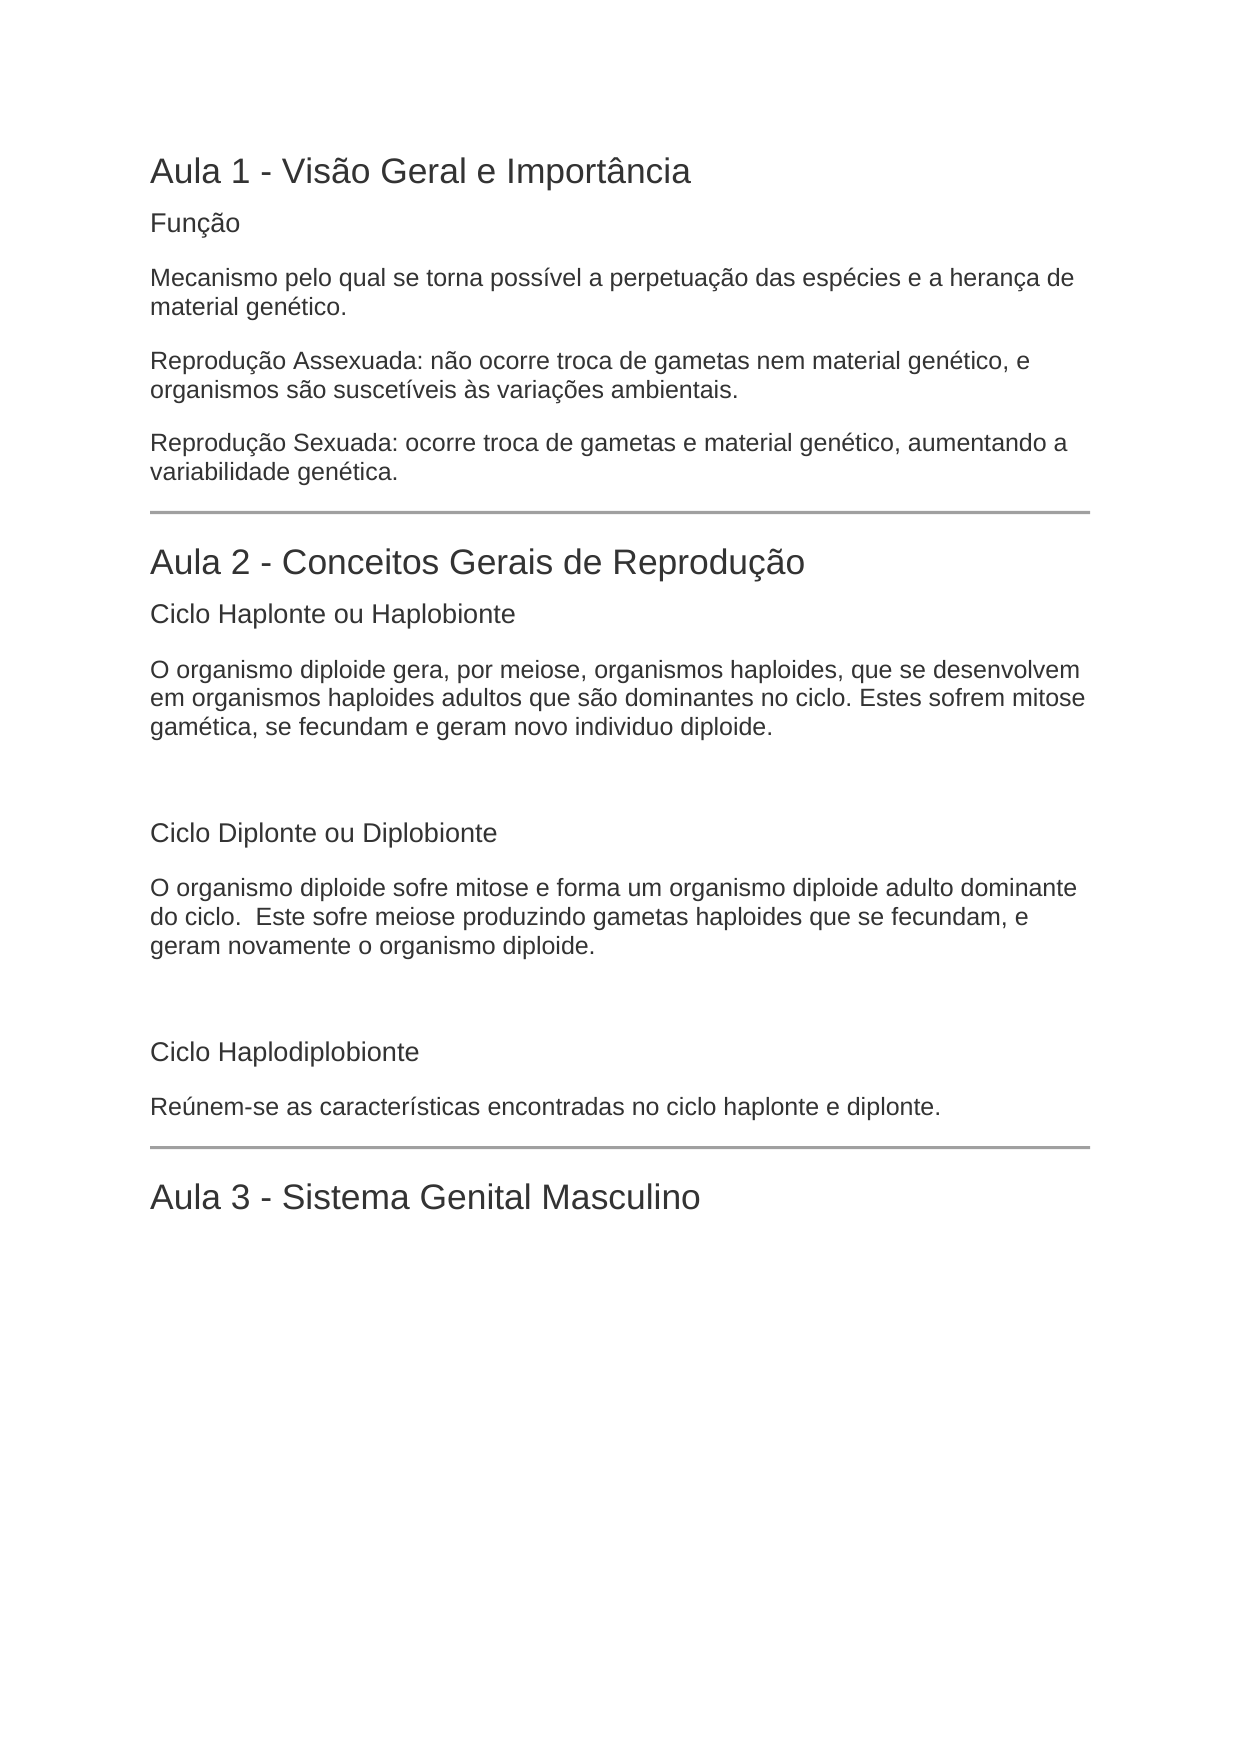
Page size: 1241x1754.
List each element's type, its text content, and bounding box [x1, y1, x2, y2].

text Ciclo Diplonte ou Diplobionte [150, 817, 1090, 848]
subtitle Aula 2 - Conceitos Gerais de Reprodução [150, 541, 1090, 582]
text Ciclo Haplodiplobionte [150, 1036, 1090, 1067]
text Função [150, 207, 1090, 238]
text Mecanismo pelo qual se torna possível a perpetuação das espécies e a herança de material genético. [150, 263, 1090, 321]
text Ciclo Haplonte ou Haplobionte [150, 598, 1090, 629]
text Reúnem-se as características encontradas no ciclo haplonte e diplonte. [150, 1092, 1090, 1121]
text Reprodução Sexuada: ocorre troca de gametas e material genético, aumentando a variabilidade genética. [150, 428, 1090, 486]
text O organismo diploide sofre mitose e forma um organismo diploide adulto dominante do ciclo. Este sofre meiose produzindo gametas haploides que se fecundam, e geram novamente o organismo diploide. [150, 873, 1090, 960]
text O organismo diploide gera, por meiose, organismos haploides, que se desenvolvem em organismos haploides adultos que são dominantes no ciclo. Estes sofrem mitose gamética, se fecundam e geram novo individuo diploide. [150, 654, 1090, 741]
subtitle Aula 1 - Visão Geral e Importância [150, 150, 1090, 191]
subtitle Aula 3 - Sistema Genital Masculino [150, 1176, 1090, 1217]
text Reprodução Assexuada: não ocorre troca de gametas nem material genético, e organismos são suscetíveis às variações ambientais. [150, 346, 1090, 403]
